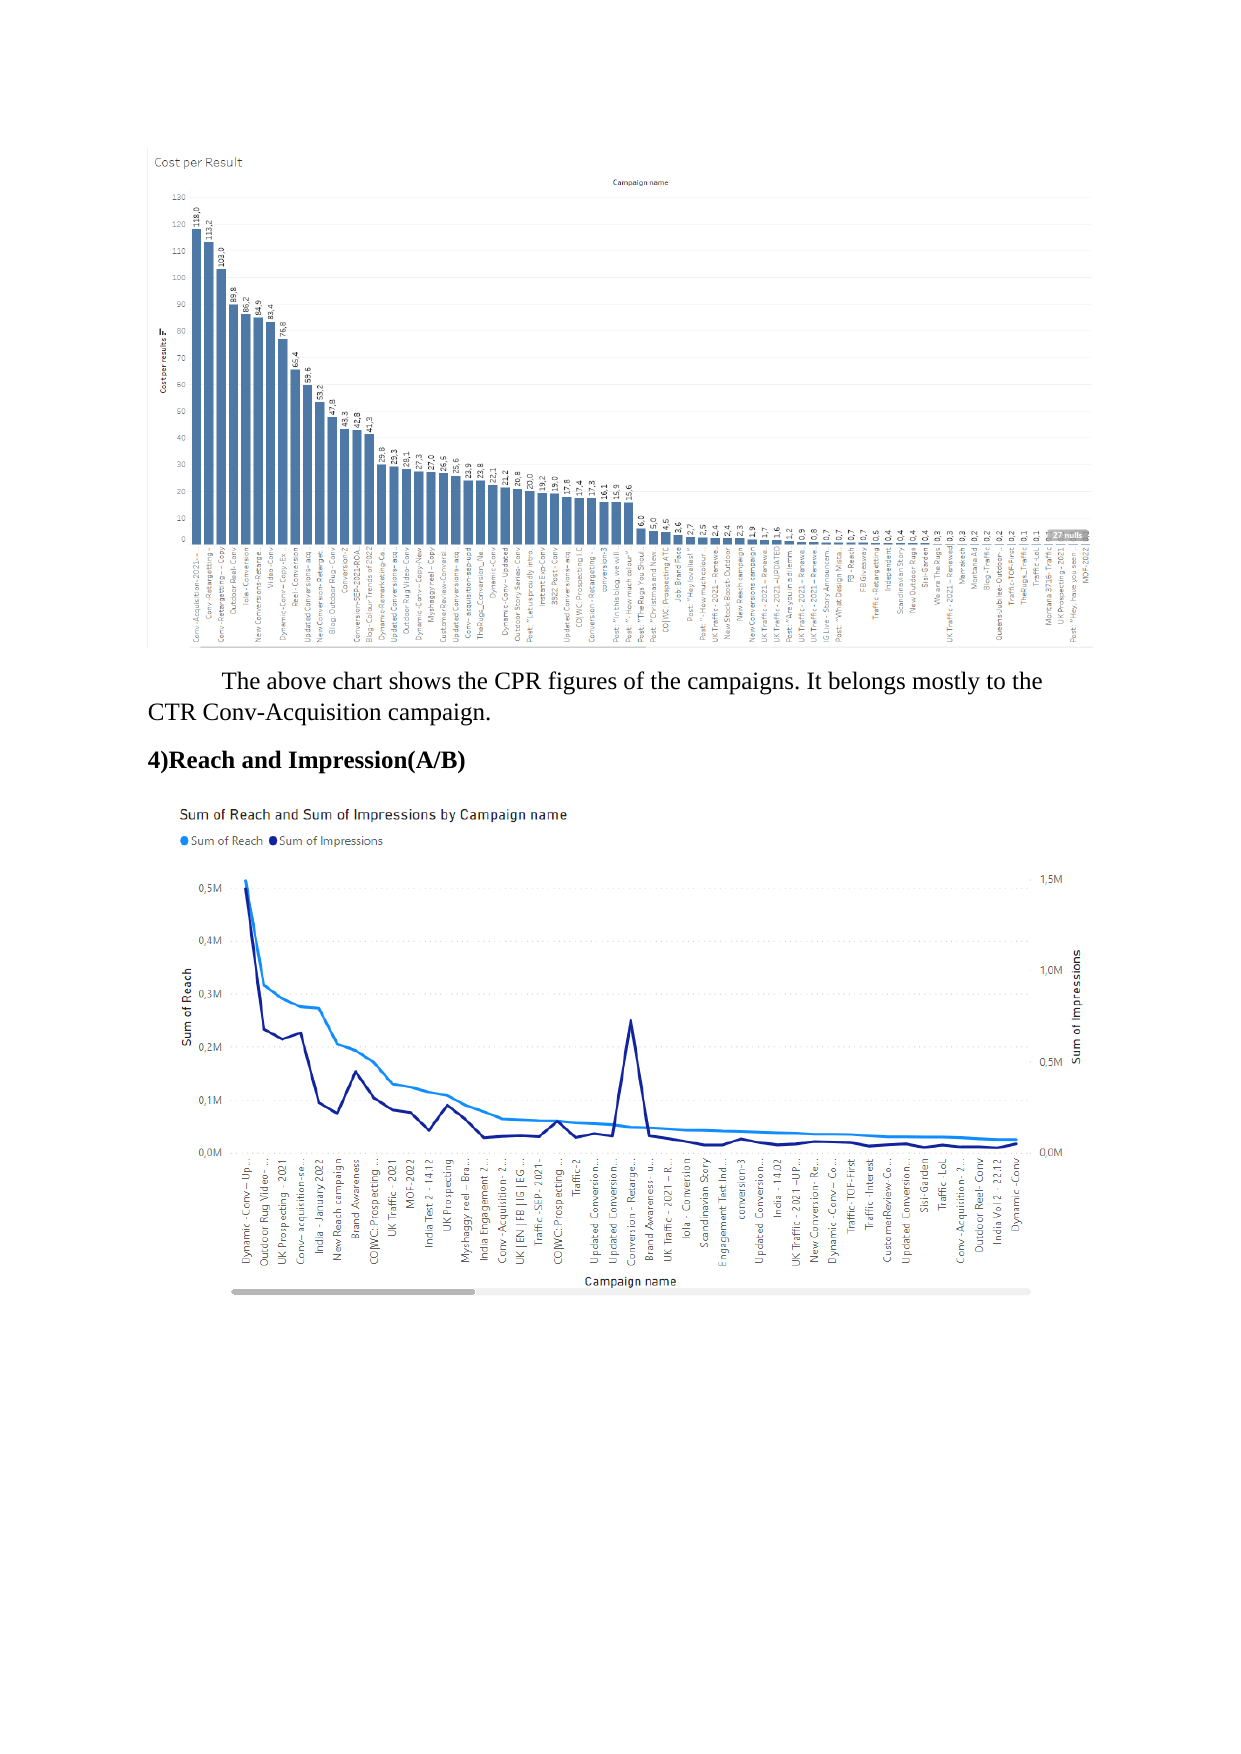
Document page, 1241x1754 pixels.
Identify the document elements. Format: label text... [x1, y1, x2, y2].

picture [147, 147, 1093, 648]
picture [147, 792, 1093, 1327]
text 4)Reach and Impression(A/B) [148, 745, 1093, 773]
text The above chart shows the CPR figures of the campaigns. It belongs mostly to the CTR Conv-Acquisition campaign. [148, 666, 1093, 726]
